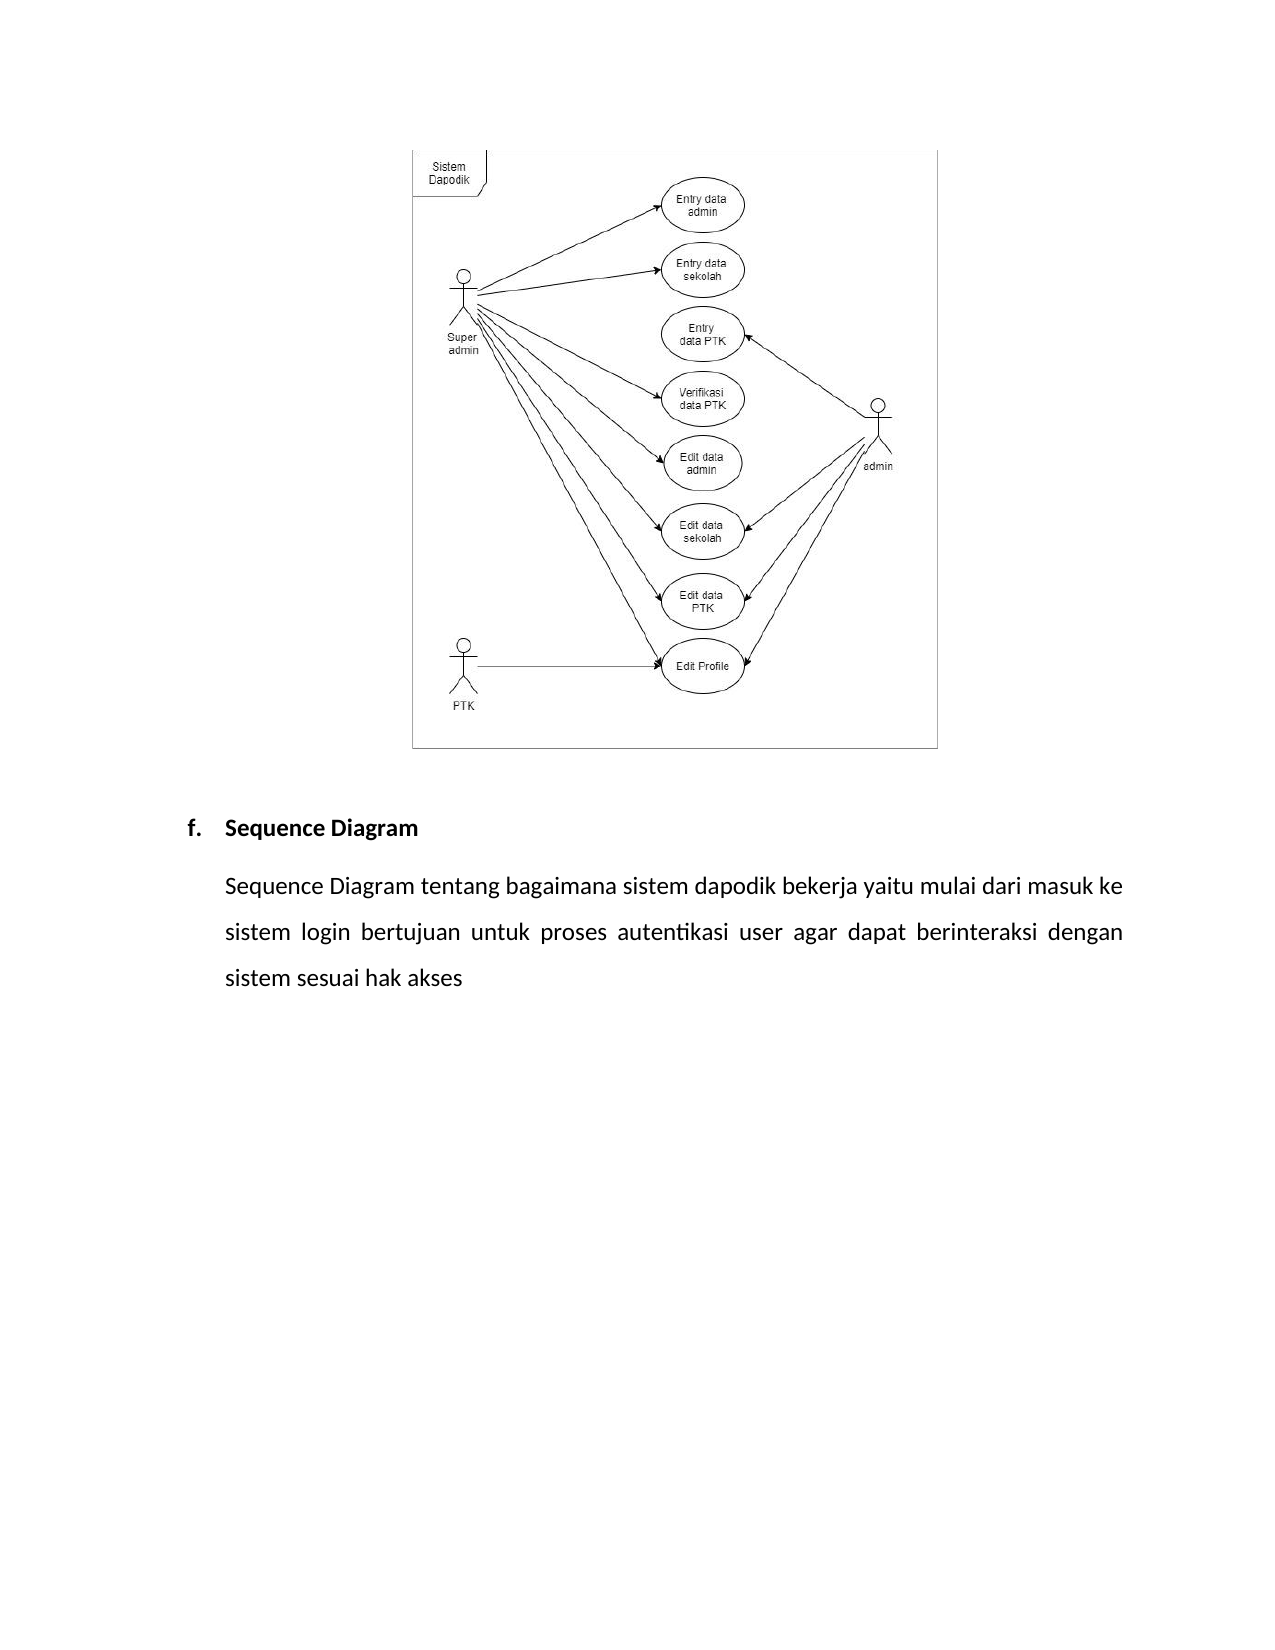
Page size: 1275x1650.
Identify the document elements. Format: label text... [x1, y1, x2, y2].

text Sequence Diagram tentang bagaimana sistem dapodik bekerja yaitu mulai dari masuk ke sistem login bertujuan untuk proses autentikasi user agar dapat berinteraksi dengan sistem sesuai hak akses [225, 870, 1125, 992]
list Sequence Diagram [187, 812, 1125, 843]
picture [412, 150, 938, 749]
